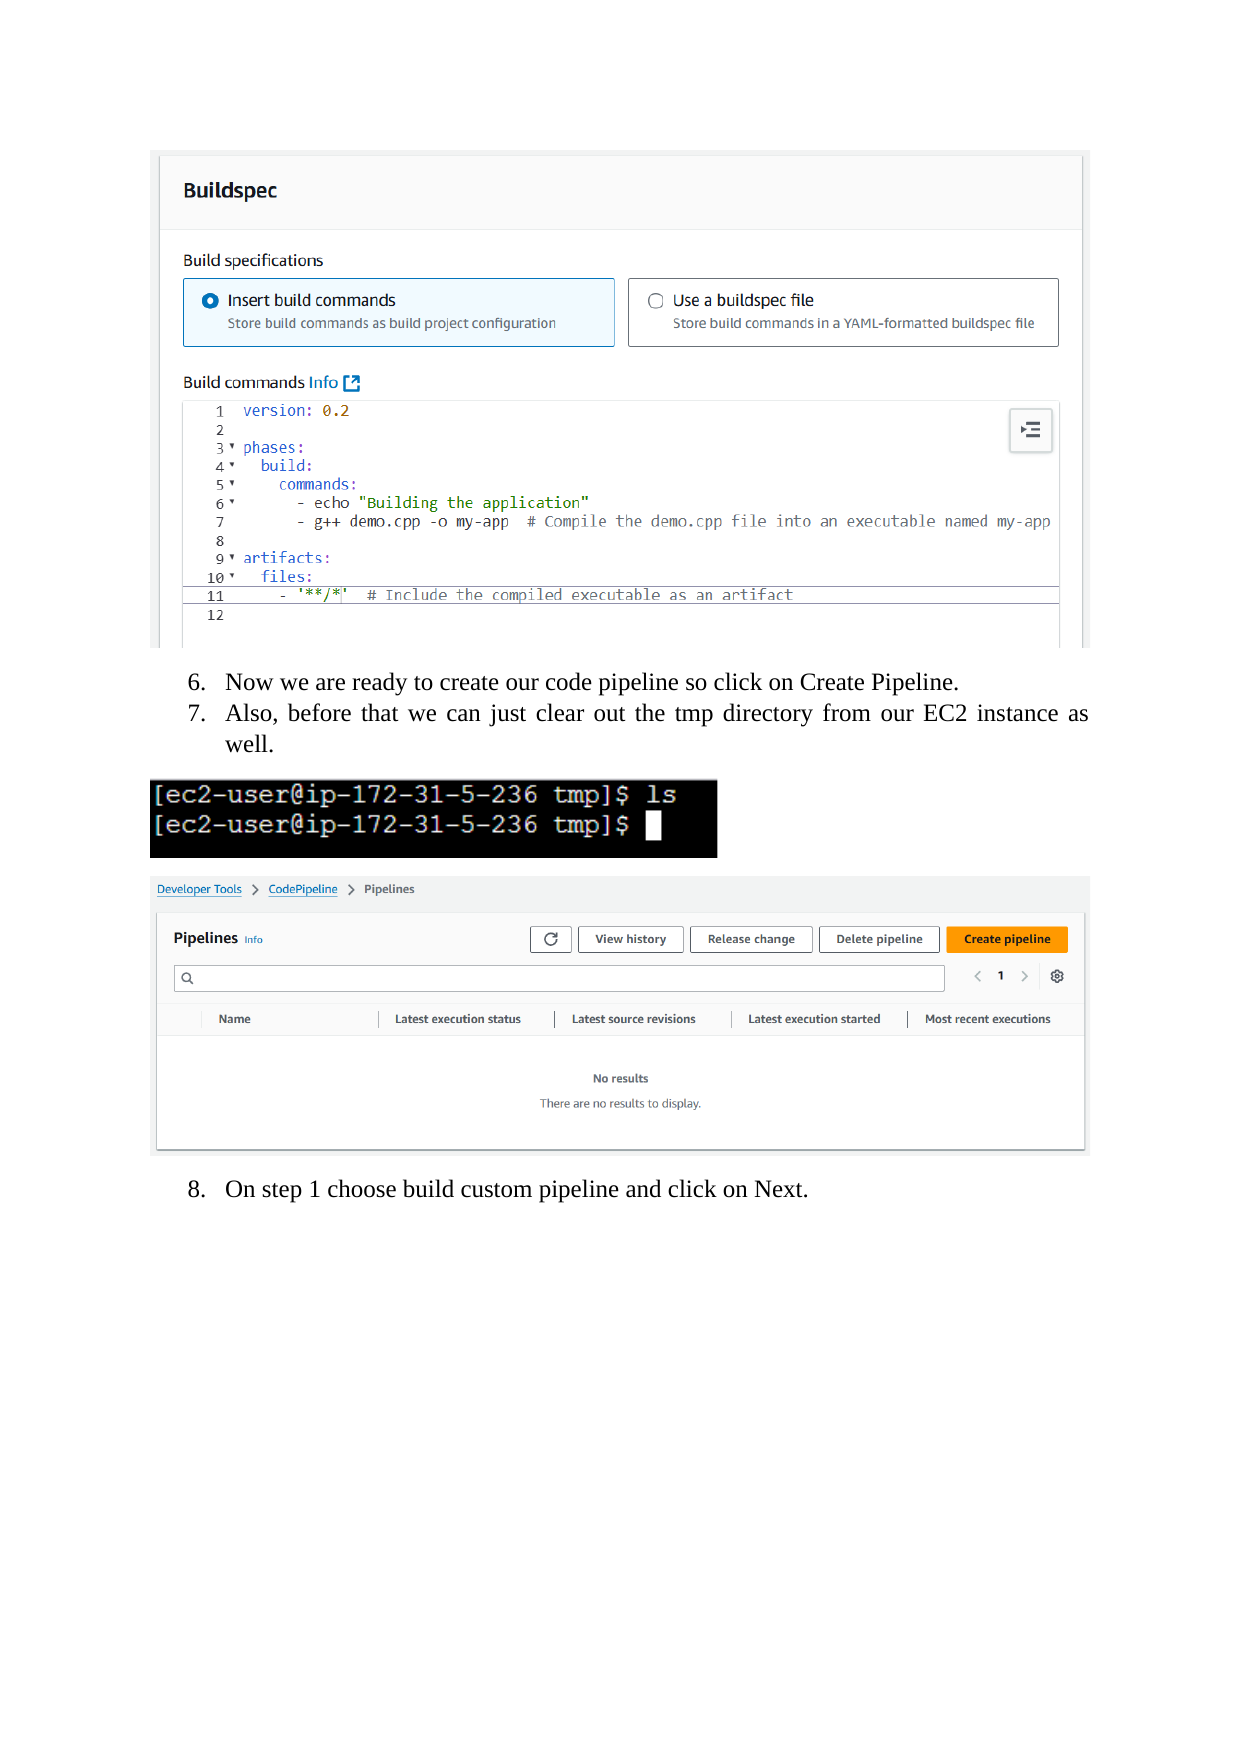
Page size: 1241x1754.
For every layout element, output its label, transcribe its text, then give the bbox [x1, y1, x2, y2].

picture [150, 876, 1091, 1156]
list Now we are ready to create our code pipeline so click on Create Pipeline. [187, 667, 1090, 695]
list Also, before that we can just clear out the tmp directory from our EC2 instance as well. [187, 698, 1090, 757]
picture [150, 776, 718, 858]
picture [150, 150, 1091, 648]
list On step 1 choose build custom pipeline and click on Next. [187, 1174, 1090, 1203]
